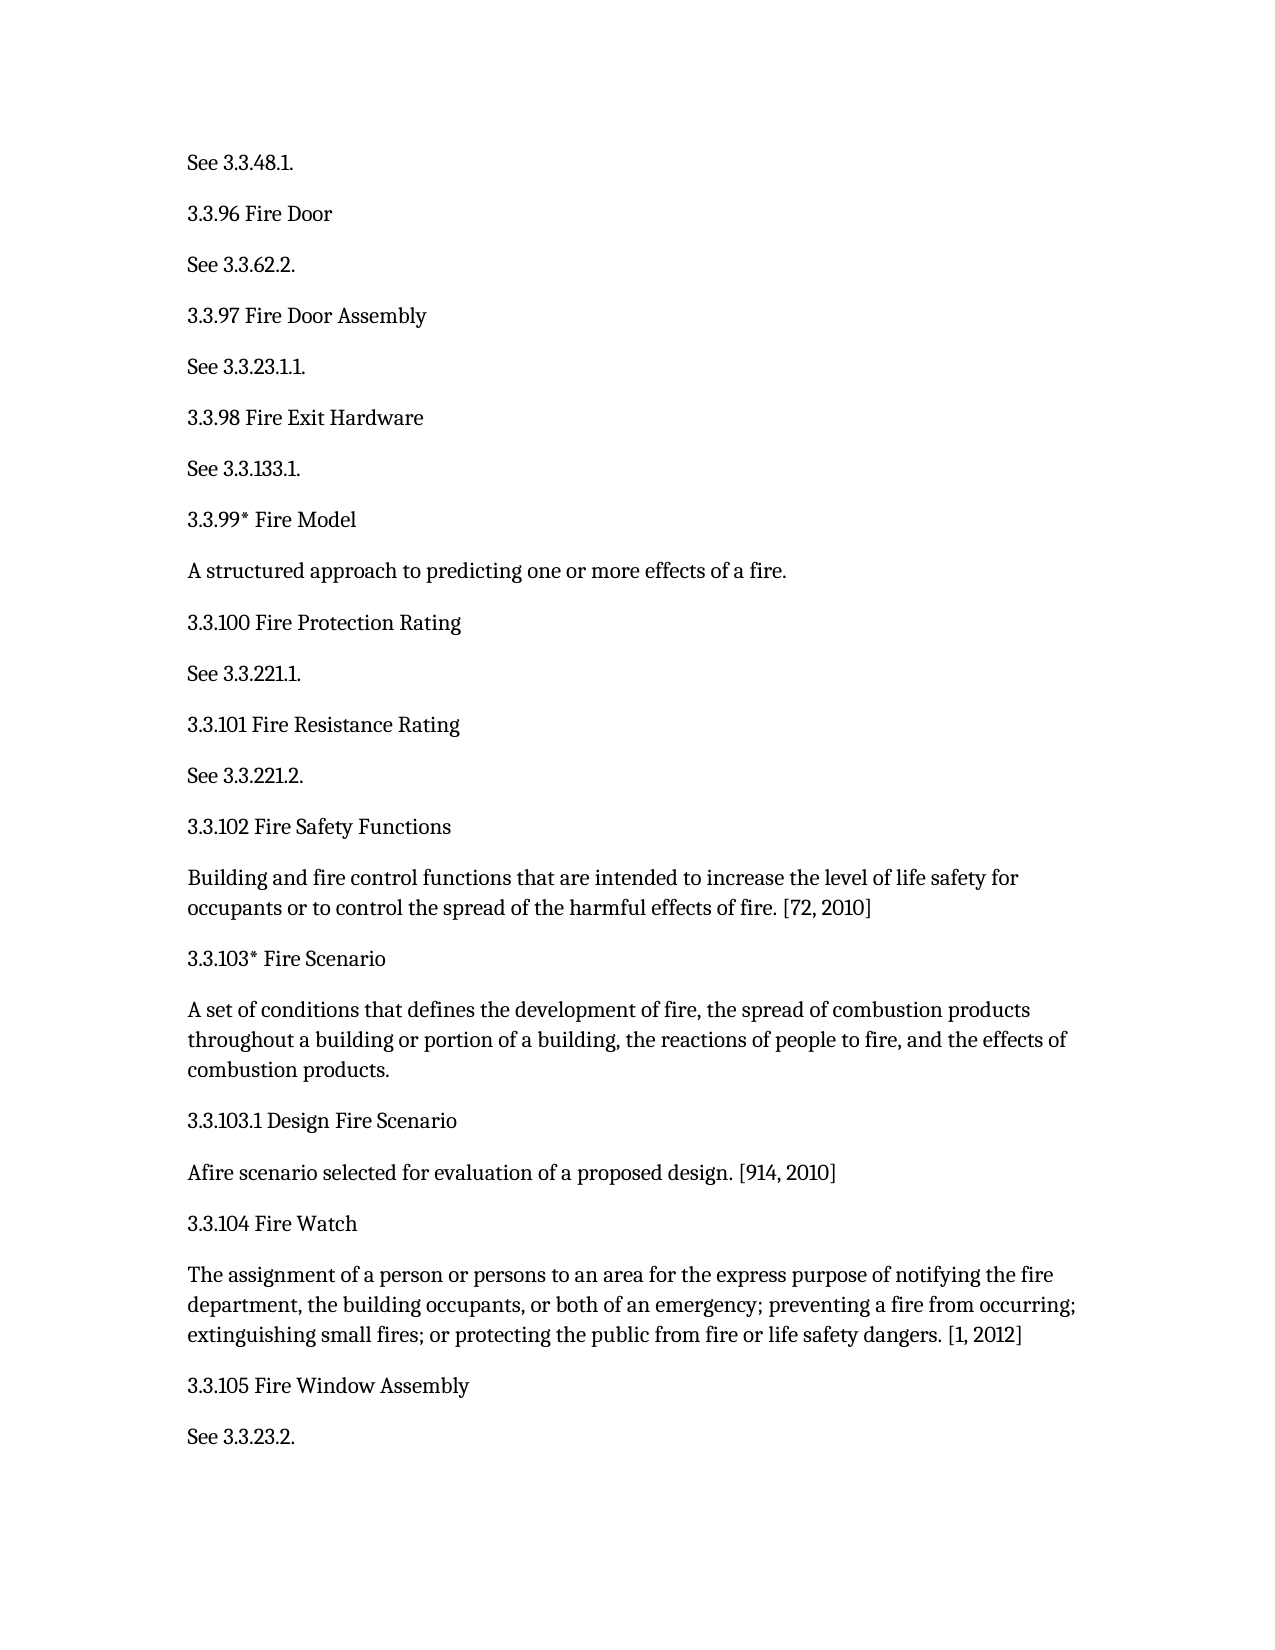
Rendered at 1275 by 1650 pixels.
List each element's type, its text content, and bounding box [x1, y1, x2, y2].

text 3.3.97 Fire Door Assembly [187, 303, 1087, 329]
text See 3.3.221.1. [187, 660, 1087, 687]
text 3.3.101 Fire Resistance Rating [187, 711, 1087, 738]
text A set of conditions that defines the development of fire, the spread of combustion products throughout a building or portion of a building, the reactions of people to fire, and the effects of combustion products. [187, 997, 1087, 1084]
text Building and fire control functions that are intended to increase the level of life safety for occupants or to control the spread of the harmful effects of fire. [72, 2010] [187, 864, 1087, 921]
text See 3.3.62.2. [187, 252, 1087, 278]
text 3.3.105 Fire Window Assembly [187, 1373, 1087, 1399]
text See 3.3.221.2. [187, 762, 1087, 789]
text See 3.3.23.2. [187, 1424, 1087, 1450]
text 3.3.103* Fire Scenario [187, 946, 1087, 972]
text A structured approach to predicting one or more effects of a fire. [187, 558, 1087, 585]
text 3.3.98 Fire Exit Hardware [187, 405, 1087, 432]
text The assignment of a person or persons to an area for the express purpose of notifying the fire department, the building occupants, or both of an emergency; preventing a fire from occurring; extinguishing small fires; or protecting the public from fire or life safety dangers. [1, 2012] [187, 1261, 1087, 1348]
text 3.3.96 Fire Door [187, 201, 1087, 227]
text 3.3.99* Fire Model [187, 507, 1087, 534]
text 3.3.104 Fire Watch [187, 1210, 1087, 1237]
text 3.3.102 Fire Safety Functions [187, 813, 1087, 840]
text 3.3.100 Fire Protection Rating [187, 609, 1087, 636]
text Afire scenario selected for evaluation of a proposed design. [914, 2010] [187, 1159, 1087, 1186]
text See 3.3.133.1. [187, 456, 1087, 483]
text 3.3.103.1 Design Fire Scenario [187, 1108, 1087, 1135]
text See 3.3.48.1. [187, 150, 1087, 176]
text See 3.3.23.1.1. [187, 354, 1087, 381]
